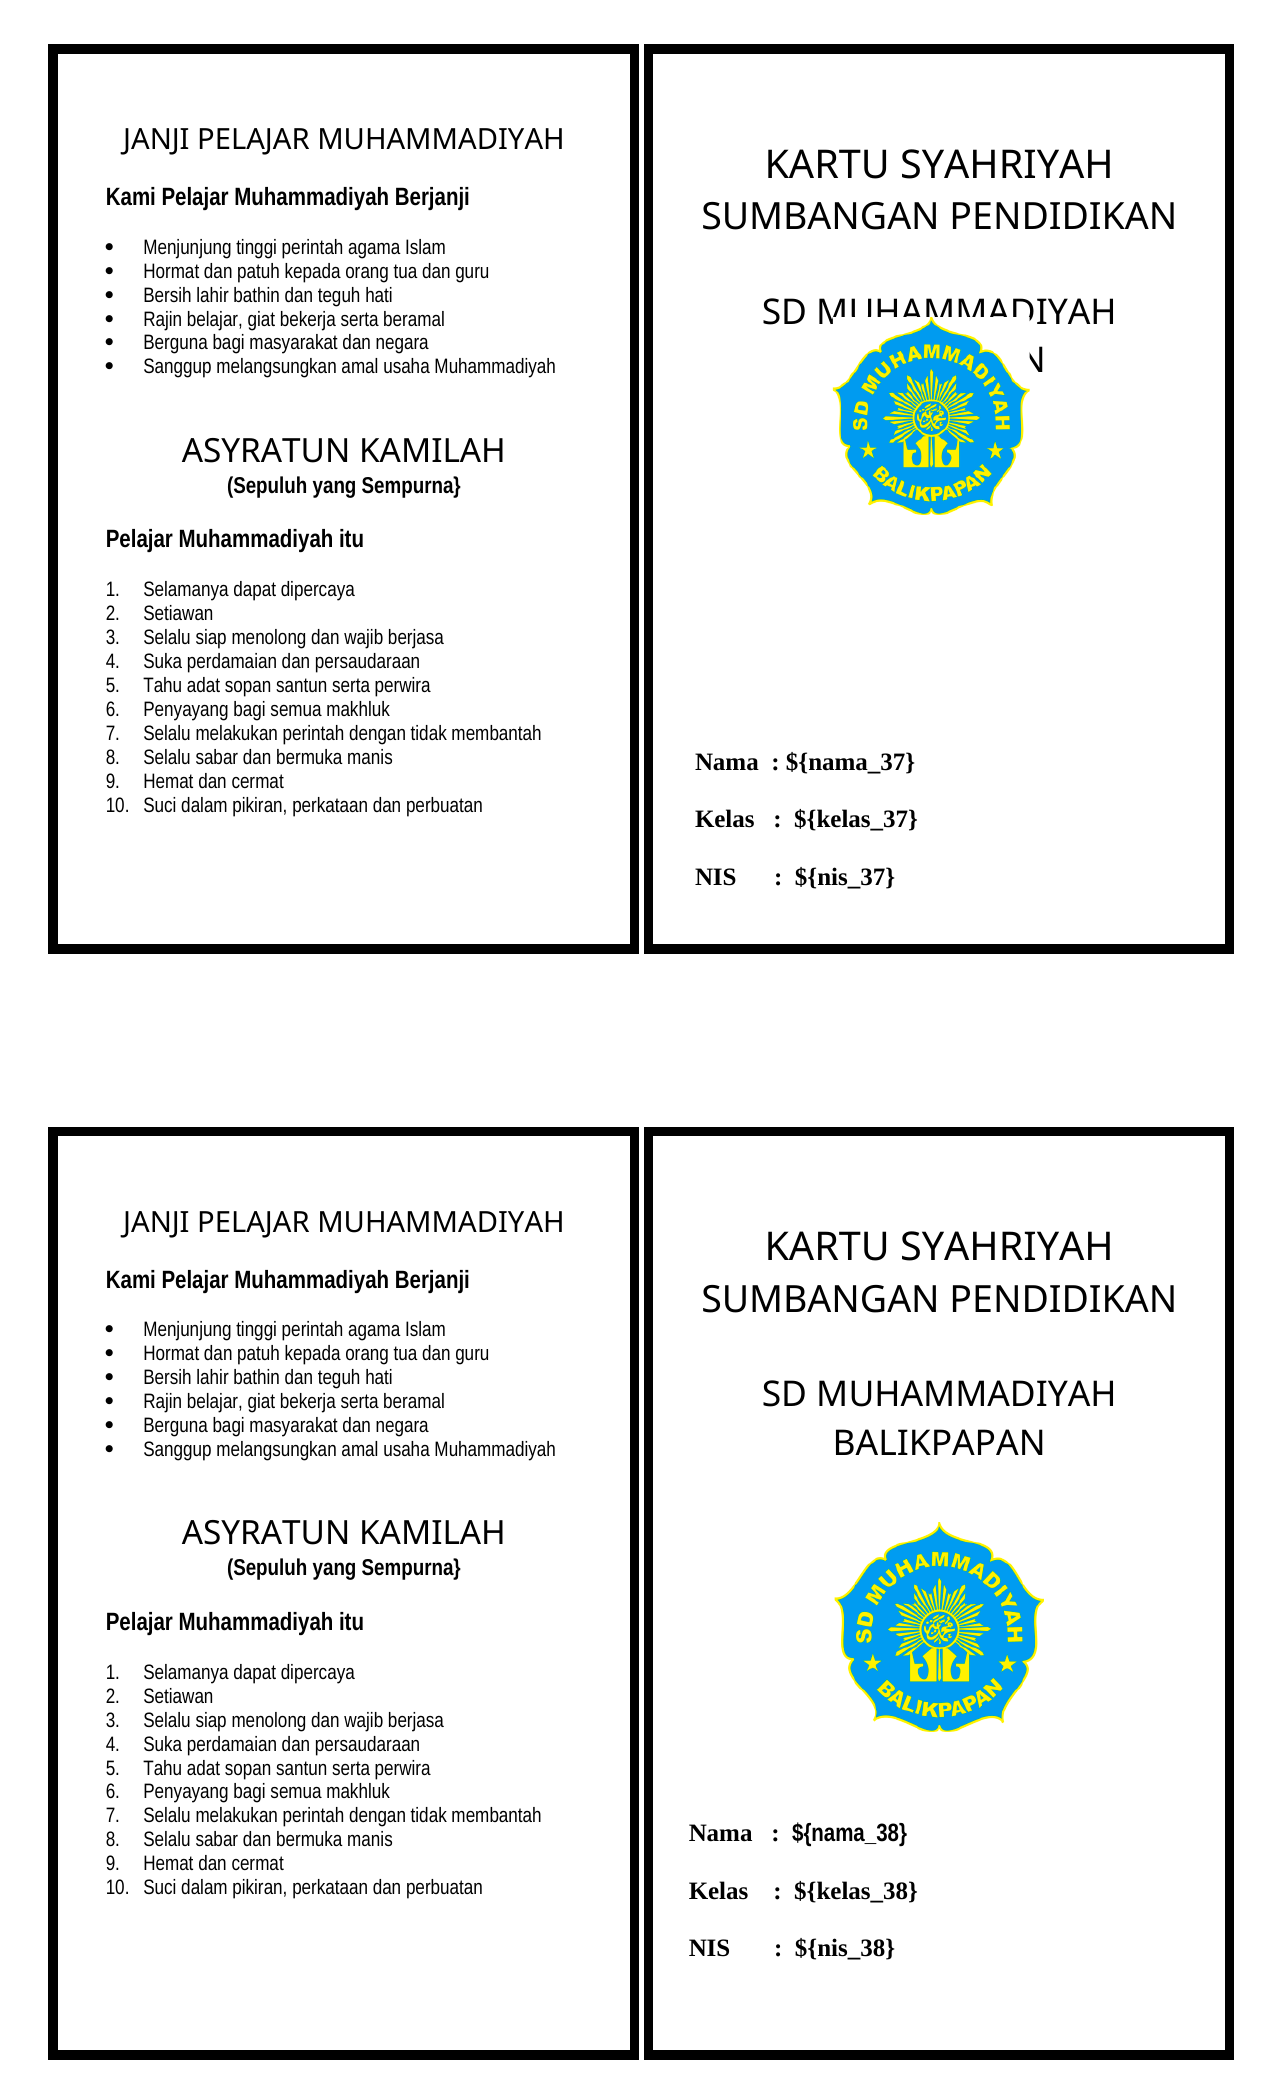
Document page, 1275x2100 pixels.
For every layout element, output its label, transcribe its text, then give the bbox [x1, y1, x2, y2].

picture [832, 317, 1030, 515]
